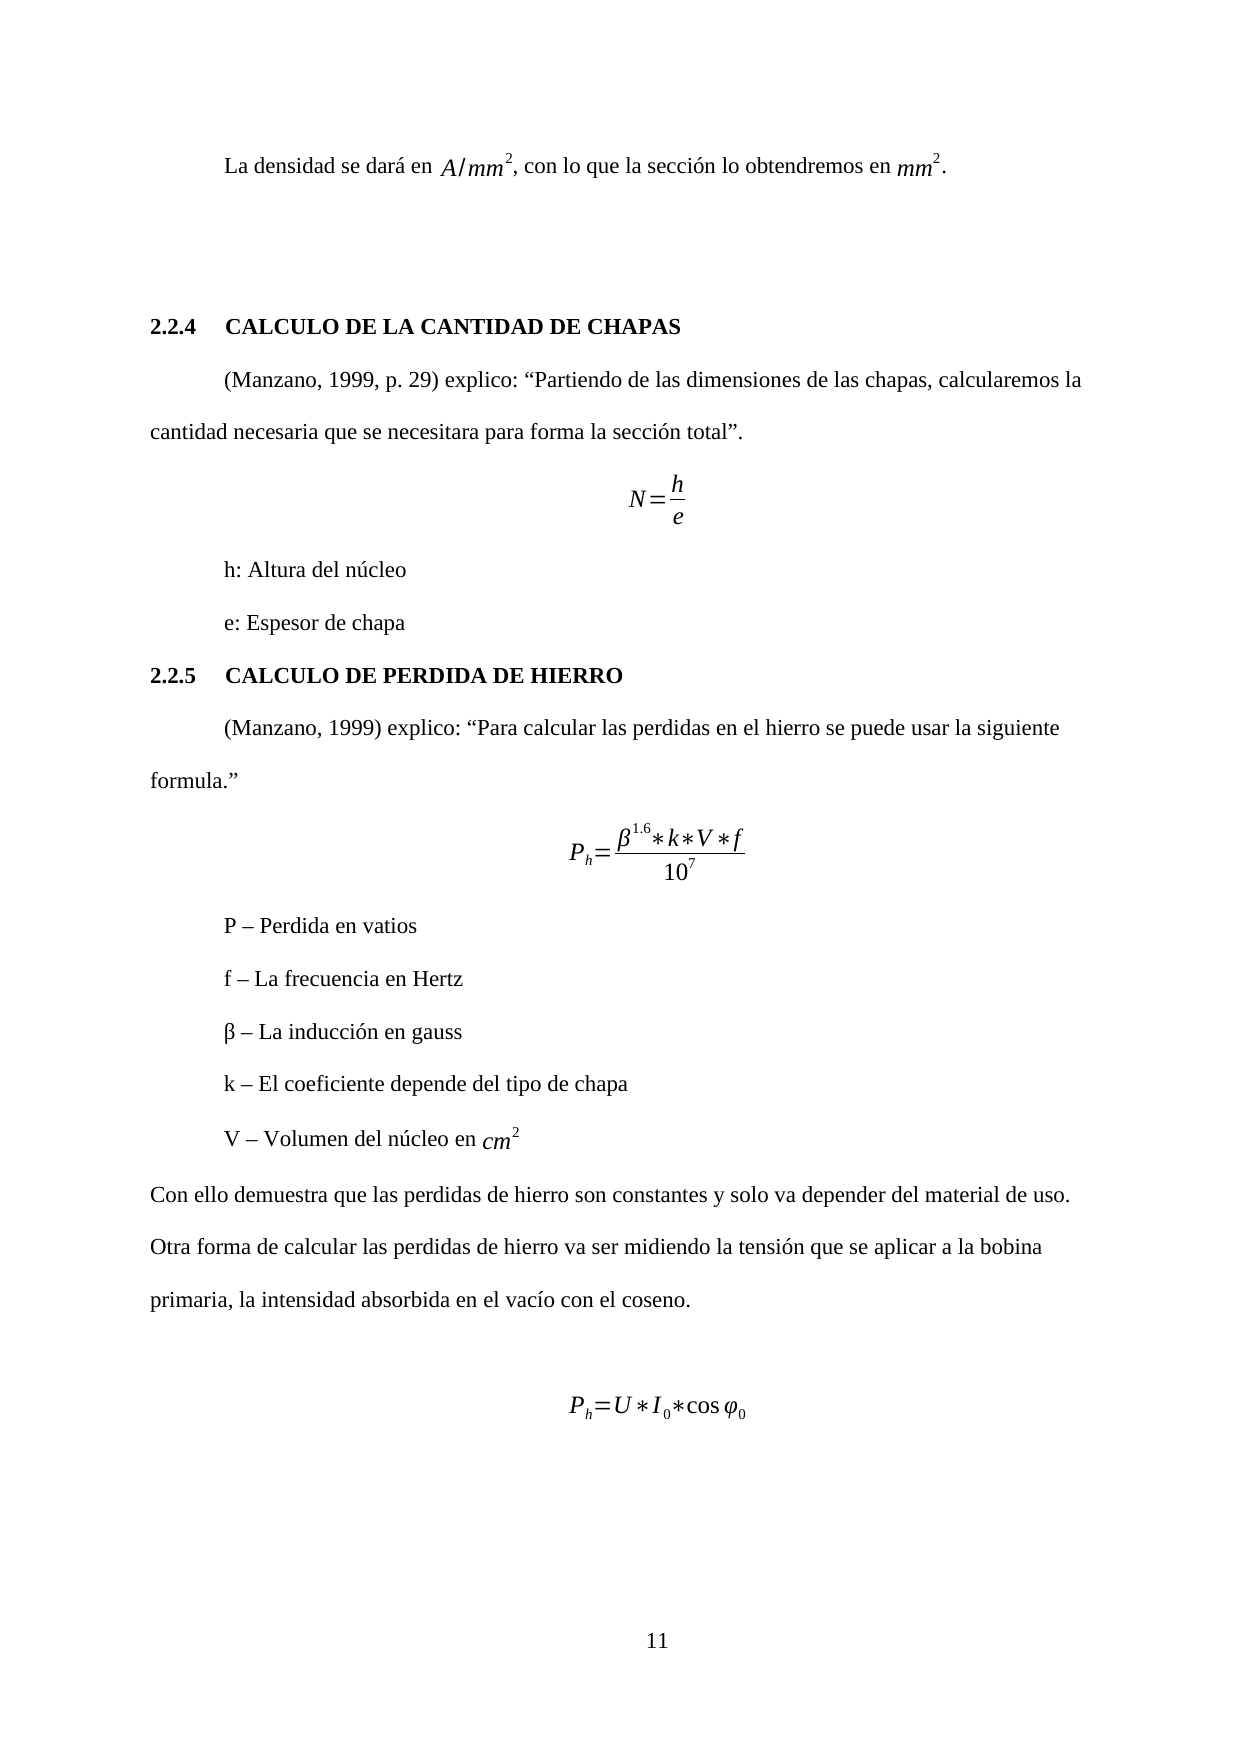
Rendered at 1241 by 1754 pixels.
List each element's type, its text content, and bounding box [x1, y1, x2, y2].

subtitle CALCULO DE LA CANTIDAD DE CHAPAS [150, 313, 1090, 339]
text (Manzano, 1999) explico: “Para calcular las perdidas en el hierro se puede usar la siguiente formula.” [150, 714, 1090, 793]
text e: Espesor de chapa [150, 609, 1090, 635]
text Otra forma de calcular las perdidas de hierro va ser midiendo la tensión que se aplicar a la bobina primaria, la intensidad absorbida en el vacío con el coseno. [150, 1233, 1090, 1312]
text P – Perdida en vatios [150, 912, 1090, 939]
text V – Volumen del núcleo en [150, 1123, 1090, 1154]
text k – El coeficiente depende del tipo de chapa [150, 1070, 1090, 1097]
text β – La inducción en gauss [150, 1018, 1090, 1044]
text Con ello demuestra que las perdidas de hierro son constantes y solo va depender del material de uso. [150, 1181, 1090, 1207]
subtitle CALCULO DE PERDIDA DE HIERRO [150, 662, 1090, 688]
text (Manzano, 1999, p. 29) explico: “Partiendo de las dimensiones de las chapas, calcularemos la cantidad necesaria que se necesitara para forma la sección total”. [150, 366, 1090, 445]
text La densidad se dará en , con lo que la sección lo obtendremos en . [150, 150, 1090, 181]
text h: Altura del núcleo [150, 556, 1090, 583]
text f – La frecuencia en Hertz [150, 965, 1090, 991]
